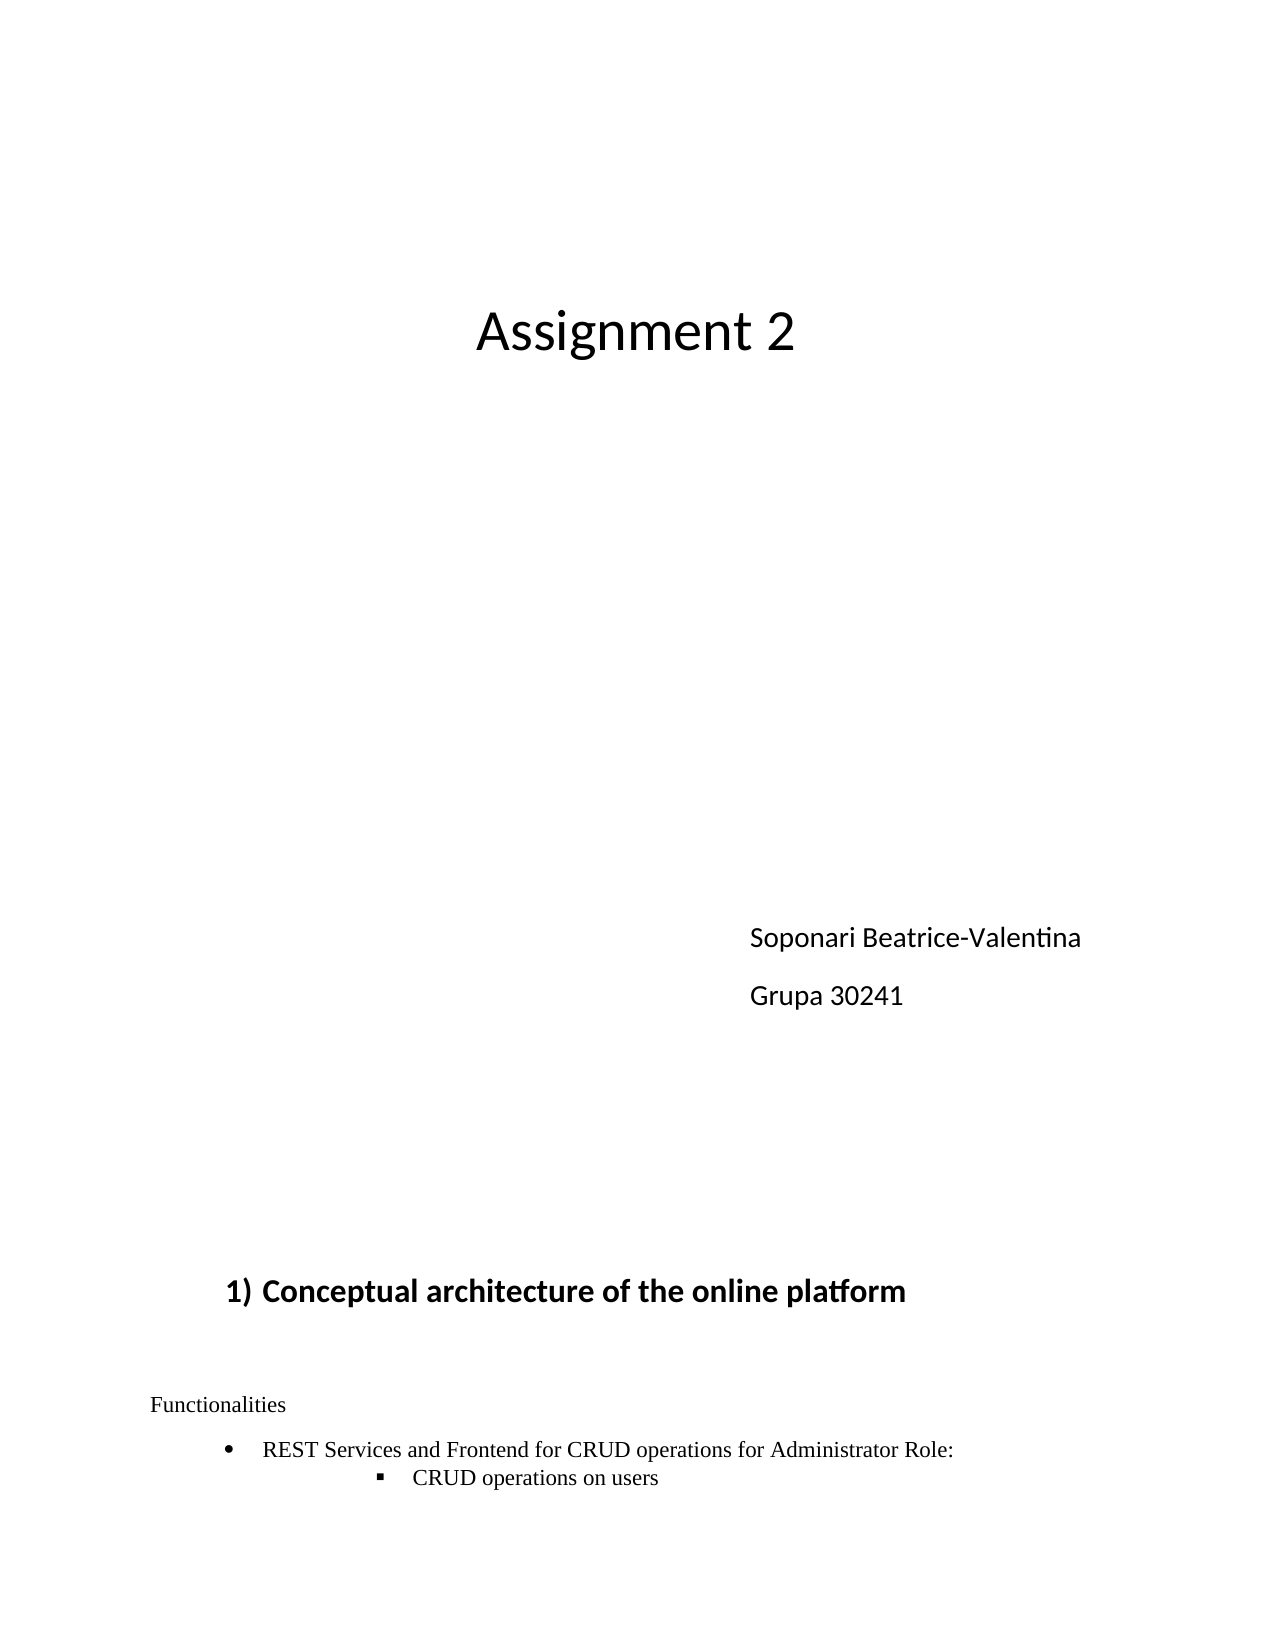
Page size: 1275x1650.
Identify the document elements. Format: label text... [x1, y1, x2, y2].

list REST Services and Frontend for CRUD operations for Administrator Role: [225, 1436, 1125, 1463]
text Soponari Beatrice-Valentina [150, 919, 1125, 955]
text Grupa 30241 [150, 977, 1125, 1013]
text Functionalities [150, 1391, 1125, 1418]
text Assignment 2 [375, 294, 1125, 365]
list CRUD operations on users [375, 1464, 1125, 1491]
list Conceptual architecture of the online platform [225, 1270, 1125, 1311]
